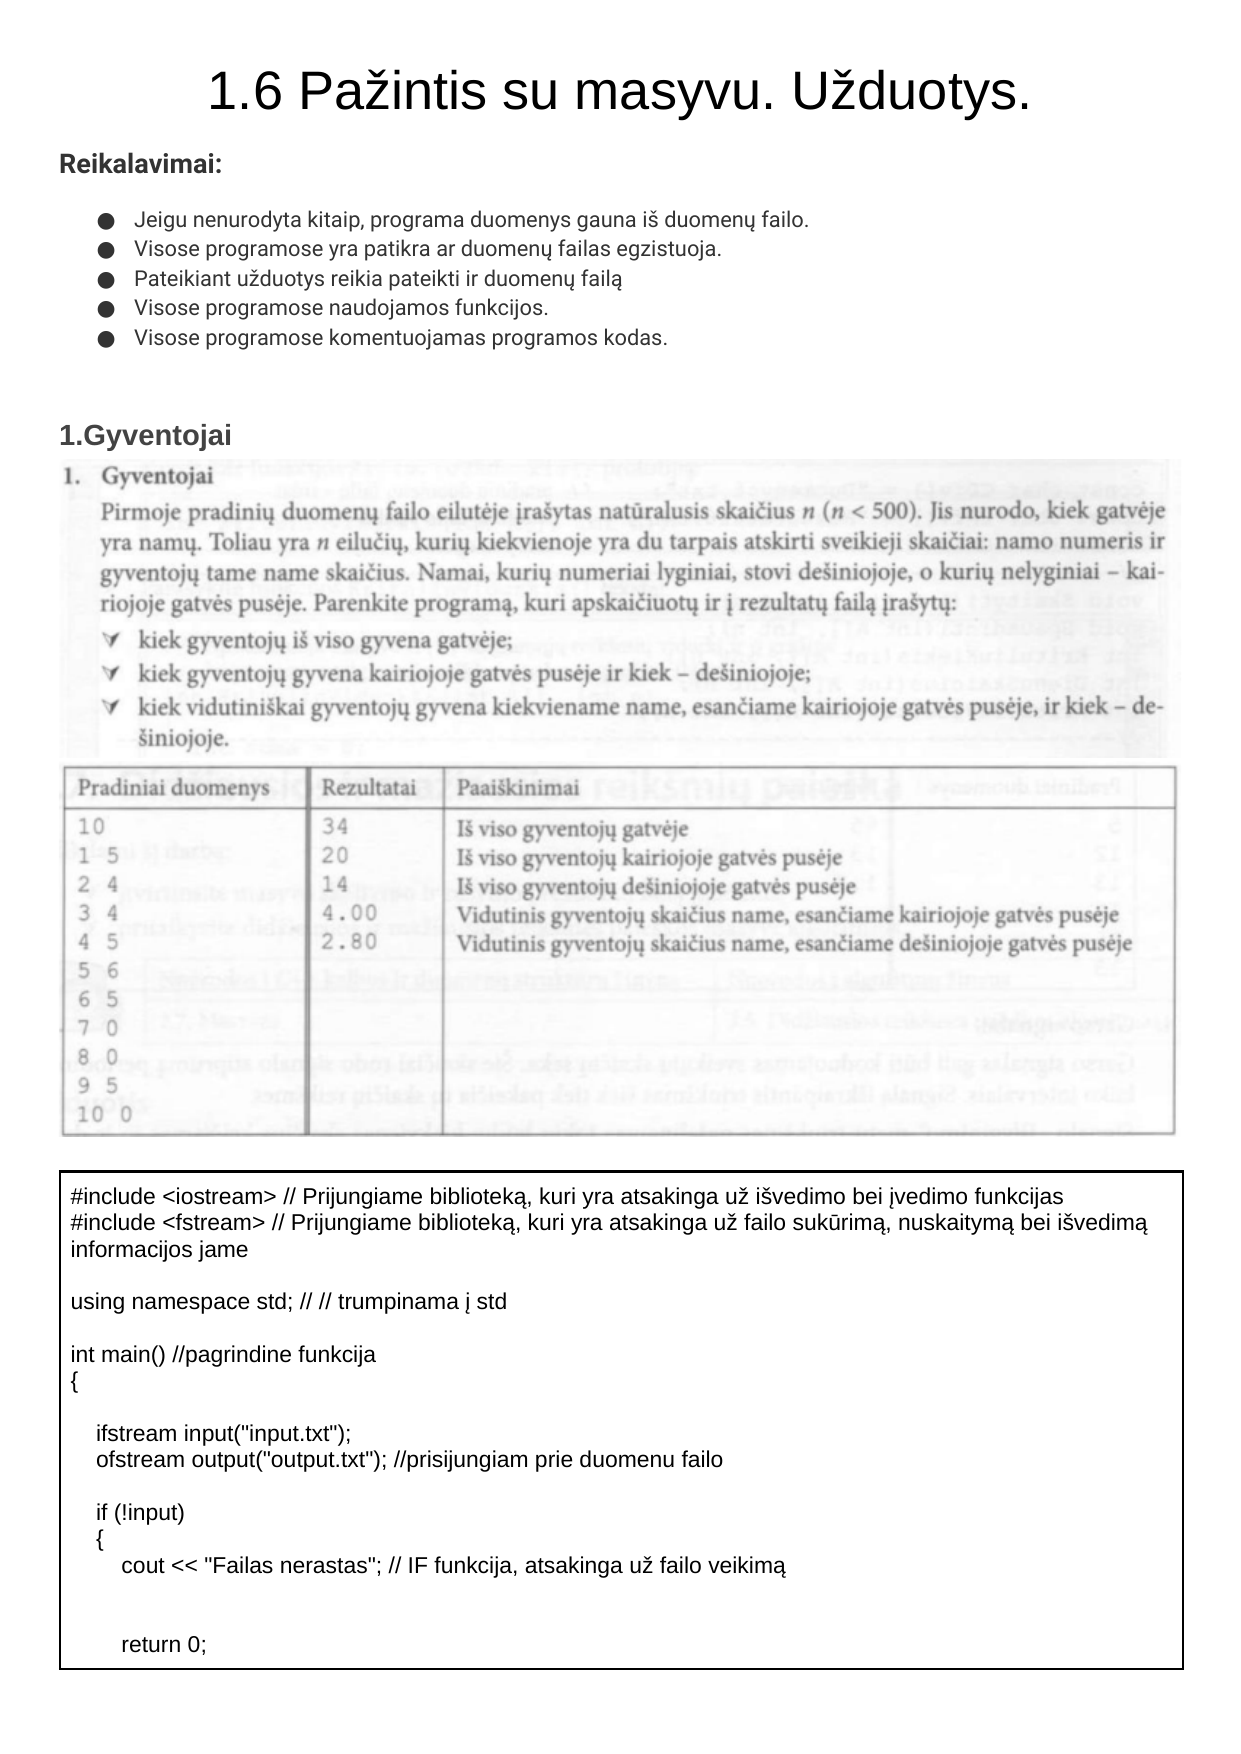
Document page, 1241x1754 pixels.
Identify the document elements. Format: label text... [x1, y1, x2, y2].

list Visose programose komentuojamas programos kodas. [96, 325, 1181, 350]
title 1.6 Pažintis su masyvu. Užduotys. [59, 59, 1181, 121]
subtitle Reikalavimai: [59, 148, 1181, 180]
picture [58, 761, 1182, 1137]
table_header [61, 1173, 1182, 1668]
list Visose programose naudojamos funkcijos. [96, 295, 1181, 321]
list Jeigu nenurodyta kitaip, programa duomenys gauna iš duomenų failo. [96, 207, 1181, 233]
subtitle 1.Gyventojai [59, 418, 1181, 451]
list Visose programose yra patikra ar duomenų failas egzistuoja. [96, 237, 1181, 262]
picture [58, 459, 1182, 758]
list Pateikiant užduotys reikia pateikti ir duomenų failą [96, 266, 1181, 292]
